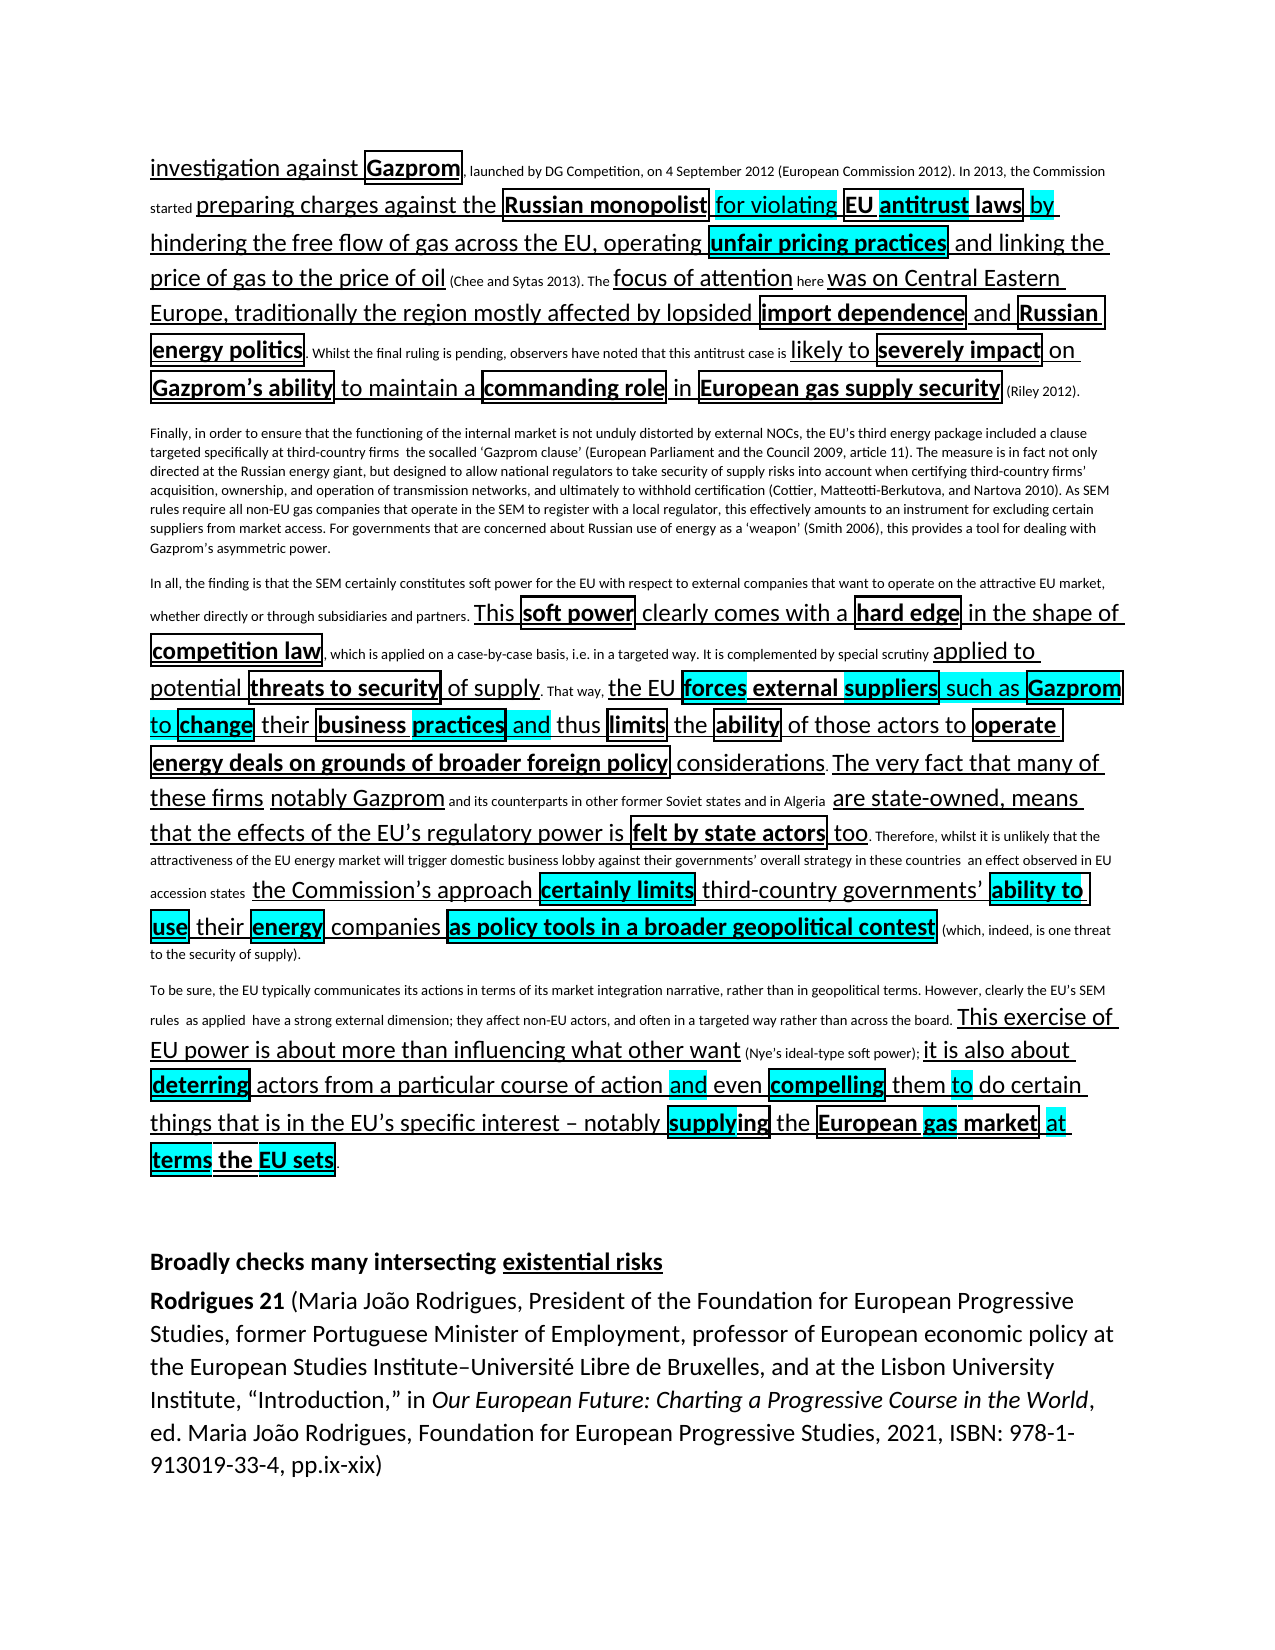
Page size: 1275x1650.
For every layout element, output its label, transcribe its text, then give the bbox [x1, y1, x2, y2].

text Rodrigues 21 (Maria João Rodrigues, President of the Foundation for European Progressive Studies, former Portuguese Minister of Employment, professor of European economic policy at the European Studies Institute–Université Libre de Bruxelles, and at the Lisbon University Institute, “Introduction,” in Our European Future: Charting a Progressive Course in the World, ed. Maria João Rodrigues, Foundation for European Progressive Studies, 2021, ISBN: 978-1-913019-33-4, pp.ix-xix) [150, 1285, 1125, 1480]
text In all, the finding is that the SEM certainly constitutes soft power for the EU with respect to external companies that want to operate on the attractive EU market, whether directly or through subsidiaries and partners. This soft power clearly comes with a hard edge in the shape of competition law, which is applied on a case-by-case basis, i.e. in a targeted way. It is complemented by special scrutiny applied to potential threats to security of supply. That way, the EU forces external suppliers such as Gazprom to change their business practices and thus limits the ability of those actors to operate energy deals on grounds of broader foreign policy considerations. The very fact that many of these firms notably Gazprom and its counterparts in other former Soviet states and in Algeria are state-owned, means that the effects of the EU’s regulatory power is felt by state actors too. Therefore, whilst it is unlikely that the attractiveness of the EU energy market will trigger domestic business lobby against their governments’ overall strategy in these countries an effect observed in EU accession states the Commission’s approach certainly limits third-country governments’ ability to use their energy companies as policy tools in a broader geopolitical contest (which, indeed, is one threat to the security of supply). [150, 575, 1125, 963]
text To be sure, the EU typically communicates its actions in terms of its market integration narrative, rather than in geopolitical terms. However, clearly the EU’s SEM rules as applied have a strong external dimension; they affect non-EU actors, and often in a targeted way rather than across the board. This exercise of EU power is about more than influencing what other want (Nye’s ideal-type soft power); it is also about deterring actors from a particular course of action and even compelling them to do certain things that is in the EU’s specific interest – notably supplying the European gas market at terms the EU sets. [150, 981, 1125, 1177]
subtitle Broadly checks many intersecting existential risks [150, 1246, 1125, 1276]
text Finally, in order to ensure that the functioning of the internal market is not unduly distorted by external NOCs, the EU’s third energy package included a clause targeted specifically at third-country firms the socalled ‘Gazprom clause’ (European Parliament and the Council 2009, article 11). The measure is in fact not only directed at the Russian energy giant, but designed to allow national regulators to take security of supply risks into account when certifying third-country firms’ acquisition, ownership, and operation of transmission networks, and ultimately to withhold certification (Cottier, Matteotti-Berkutova, and Nartova 2010). As SEM rules require all non-EU gas companies that operate in the SEM to register with a local regulator, this effectively amounts to an instrument for excluding certain suppliers from market access. For governments that are concerned about Russian use of energy as a ‘weapon’ (Smith 2006), this provides a tool for dealing with Gazprom’s asymmetric power. [150, 424, 1125, 557]
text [150, 150, 1125, 404]
